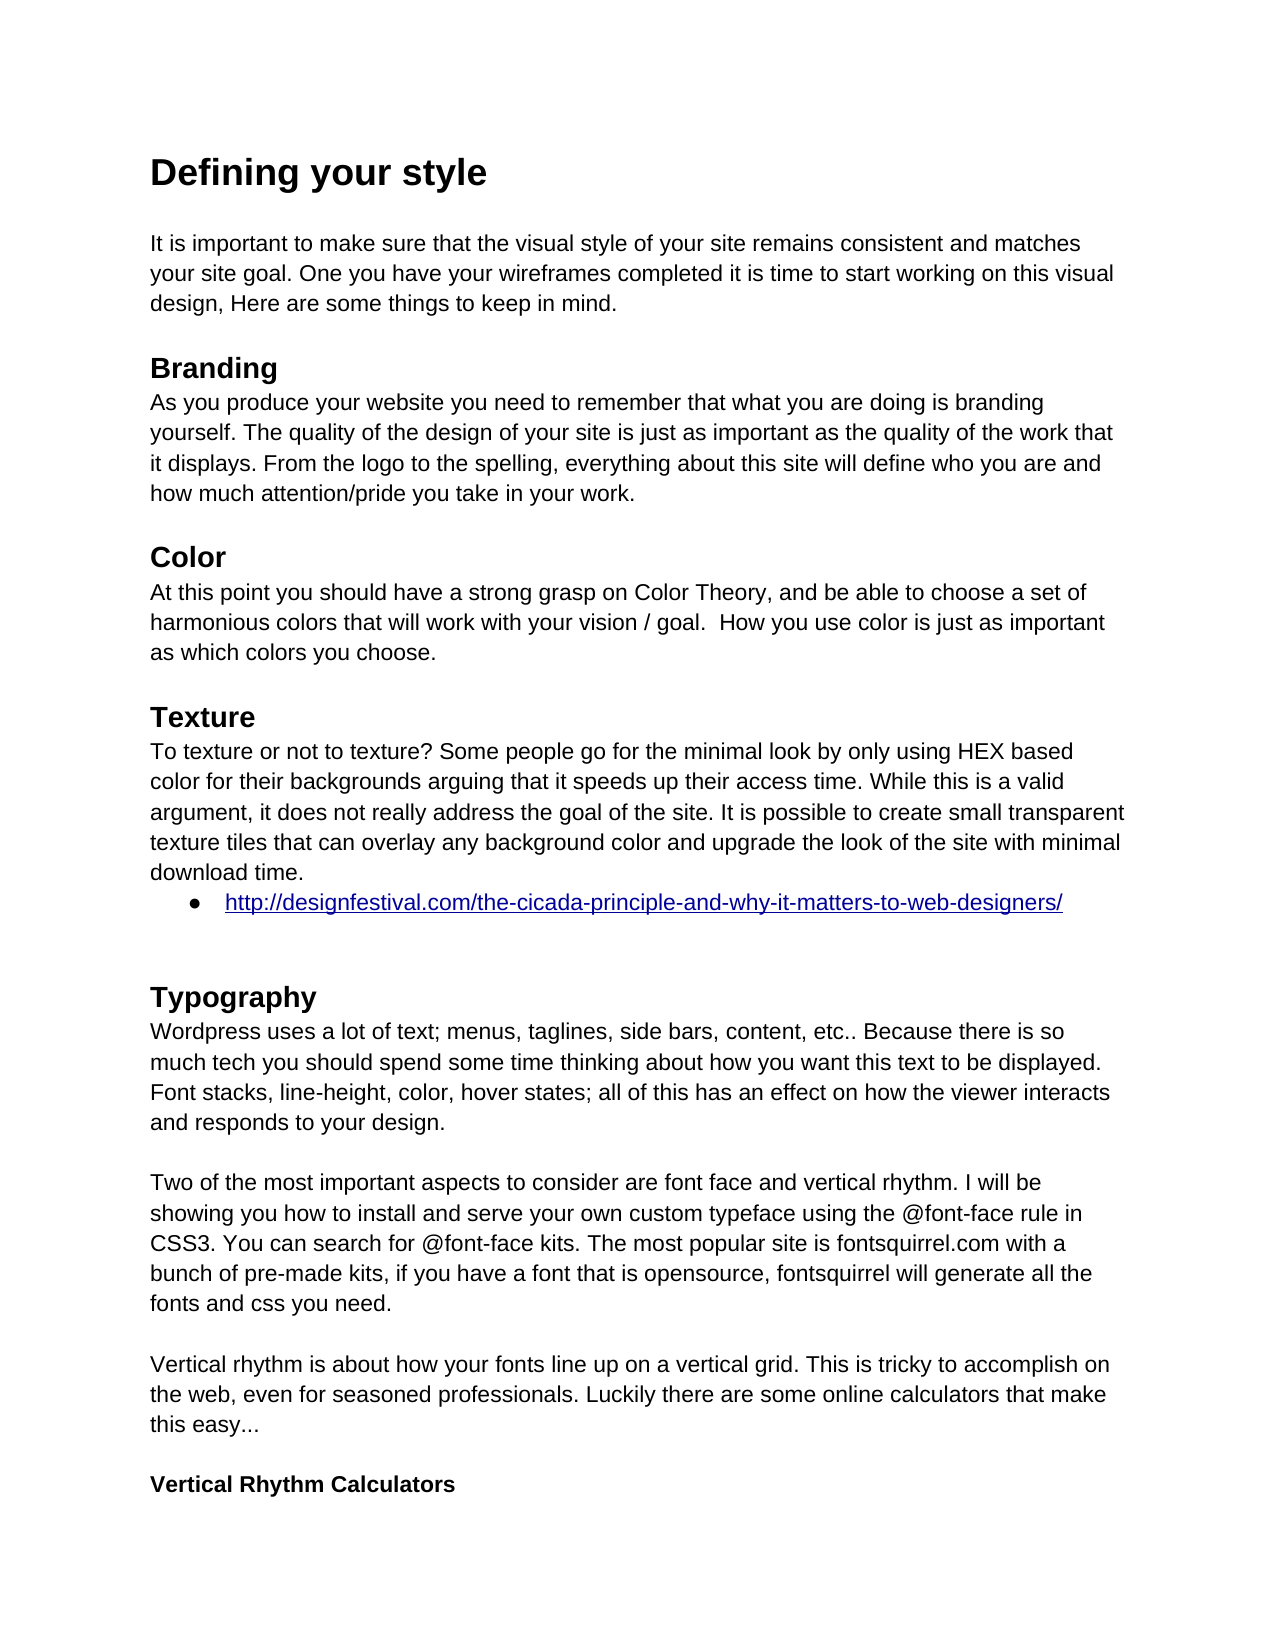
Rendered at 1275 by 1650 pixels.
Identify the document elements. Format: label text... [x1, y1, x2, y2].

text Defining your style [150, 150, 1125, 193]
text At this point you should have a strong grasp on Color Theory, and be able to choose a set of harmonious colors that will work with your vision / goal. How you use color is just as important as which colors you choose. [150, 579, 1125, 666]
text Vertical Rhythm Calculators [150, 1471, 1125, 1498]
text Color [150, 540, 1125, 574]
text To texture or not to texture? Some people go for the minimal look by only using HEX based color for their backgrounds arguing that it speeds up their access time. While this is a valid argument, it does not really address the goal of the site. It is possible to create small transparent texture tiles that can overlay any background color and upgrade the look of the site with minimal download time. [150, 738, 1125, 885]
text Wordpress uses a lot of text; menus, taglines, side bars, content, etc.. Because there is so much tech you should spend some time thinking about how you want this text to be displayed. Font stacks, line-height, color, hover states; all of this has an effect on how the viewer interacts and responds to your design. [150, 1018, 1125, 1135]
text Vertical rhythm is about how your fonts line up on a vertical grid. This is tricky to accomplish on the web, even for seasoned professionals. Luckily there are some online calculators that make this easy... [150, 1351, 1125, 1437]
text As you produce your website you need to remember that what you are doing is branding yourself. The quality of the design of your site is just as important as the quality of the work that it displays. From the logo to the spelling, everything about this site will define who you are and how much attention/pride you take in your work. [150, 389, 1125, 506]
text Typography [150, 980, 1125, 1013]
list http://designfestival.com/the-cicada-principle-and-why-it-matters-to-web-designers/ [188, 889, 1125, 916]
text Two of the most important aspects to consider are font face and vertical rhythm. I will be showing you how to install and serve your own custom typeface using the @font-face rule in CSS3. You can search for @font-face kits. The most popular site is fontsquirrel.com with a bunch of pre-made kits, if you have a font that is opensource, fontsquirrel will generate all the fonts and css you need. [150, 1169, 1125, 1317]
text Branding [150, 351, 1125, 384]
text Texture [150, 699, 1125, 733]
text It is important to make sure that the visual style of your site remains consistent and matches your site goal. One you have your wireframes completed it is time to start working on this visual design, Here are some things to keep in mind. [150, 230, 1125, 317]
